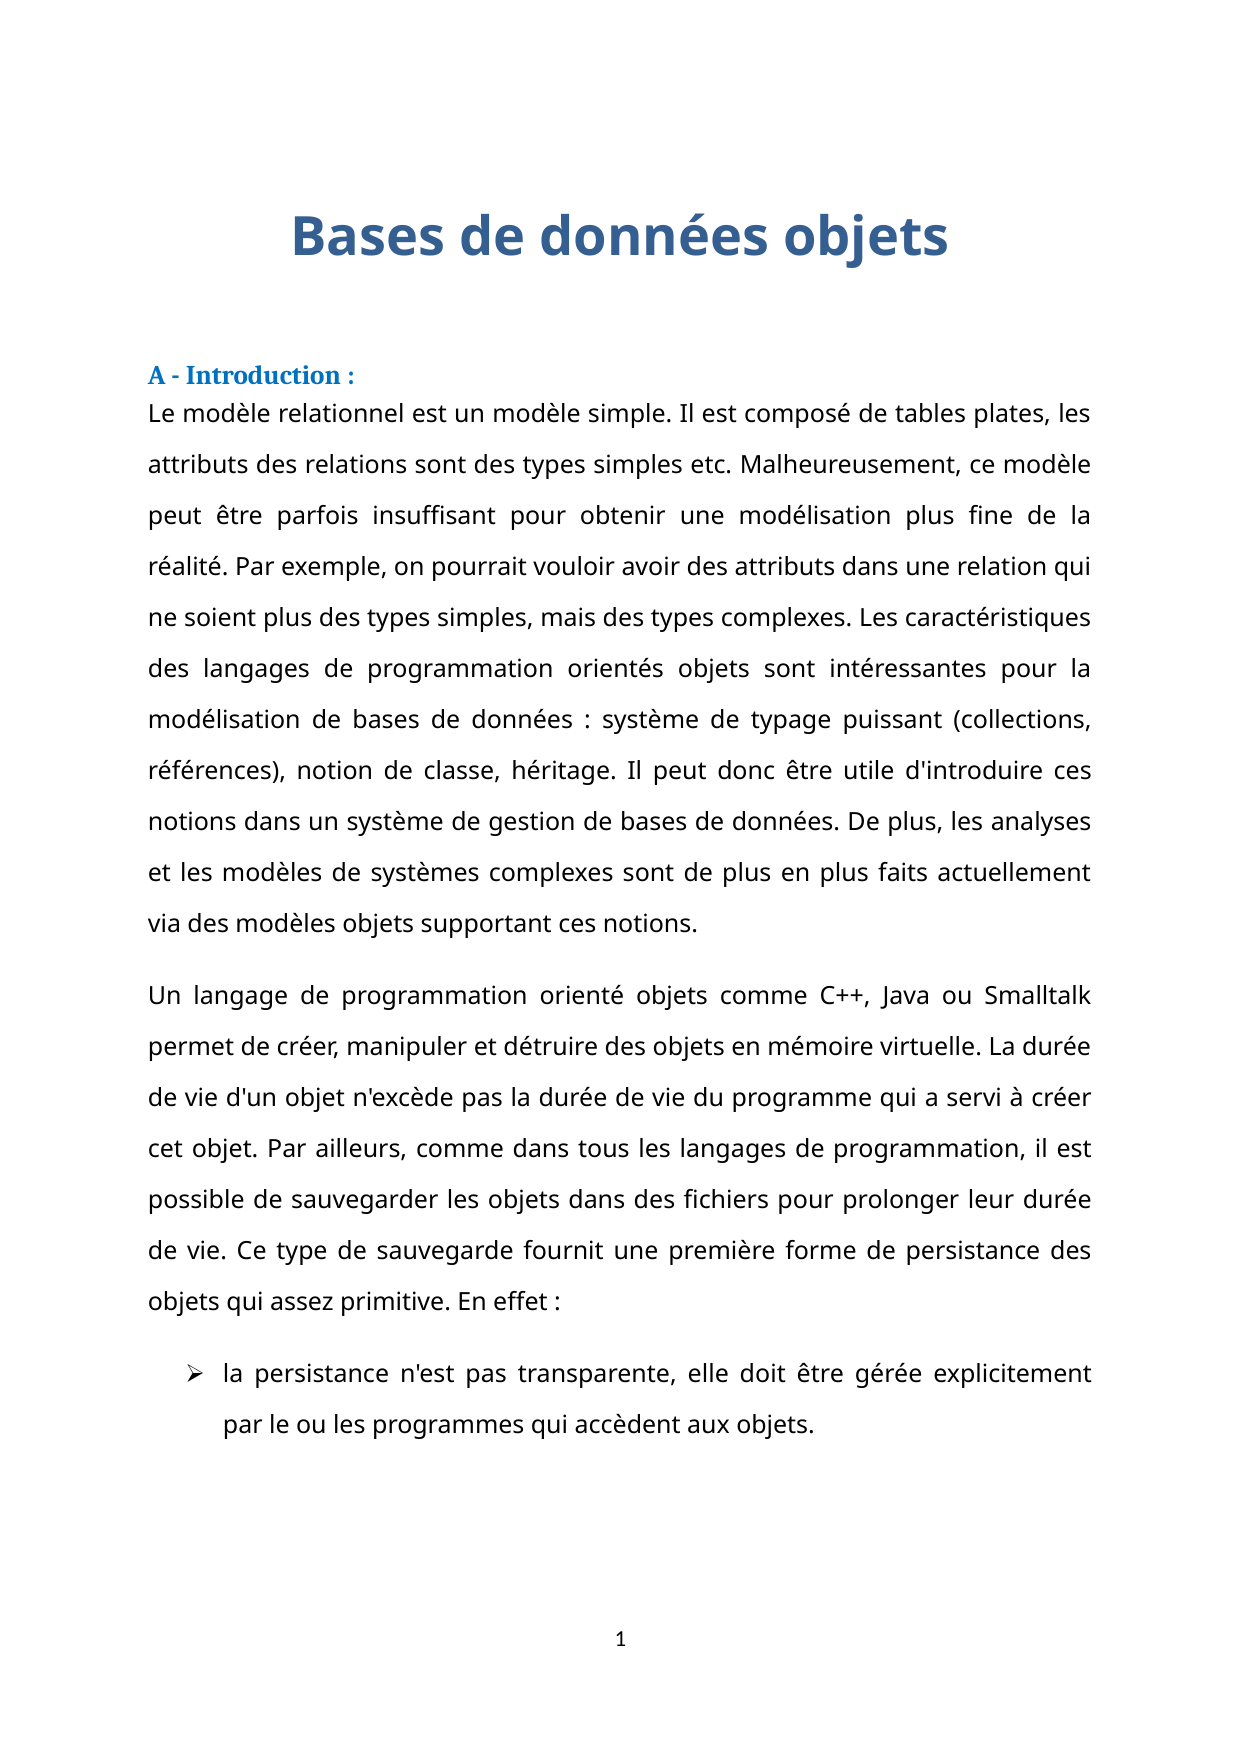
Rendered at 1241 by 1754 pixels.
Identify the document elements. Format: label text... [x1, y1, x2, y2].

subtitle A - Introduction : [148, 360, 1093, 391]
text Un langage de programmation orienté objets comme C++, Java ou Smalltalk permet de créer, manipuler et détruire des objets en mémoire virtuelle. La durée de vie d'un objet n'excède pas la durée de vie du programme qui a servi à créer cet objet. Par ailleurs, comme dans tous les langages de programmation, il est possible de sauvegarder les objets dans des fichiers pour prolonger leur durée de vie. Ce type de sauvegarde fournit une première forme de persistance des objets qui assez primitive. En effet : [148, 978, 1093, 1318]
text Le modèle relationnel est un modèle simple. Il est composé de tables plates, les attributs des relations sont des types simples etc. Malheureusement, ce modèle peut être parfois insuffisant pour obtenir une modélisation plus fine de la réalité. Par exemple, on pourrait vouloir avoir des attributs dans une relation qui ne soient plus des types simples, mais des types complexes. Les caractéristiques des langages de programmation orientés objets sont intéressantes pour la modélisation de bases de données : système de typage puissant (collections, références), notion de classe, héritage. Il peut donc être utile d'introduire ces notions dans un système de gestion de bases de données. De plus, les analyses et les modèles de systèmes complexes sont de plus en plus faits actuellement via des modèles objets supportant ces notions. [148, 396, 1093, 940]
subtitle Bases de données objets [148, 198, 1093, 271]
list la persistance n'est pas transparente, elle doit être gérée explicitement par le ou les programmes qui accèdent aux objets. [185, 1356, 1093, 1441]
